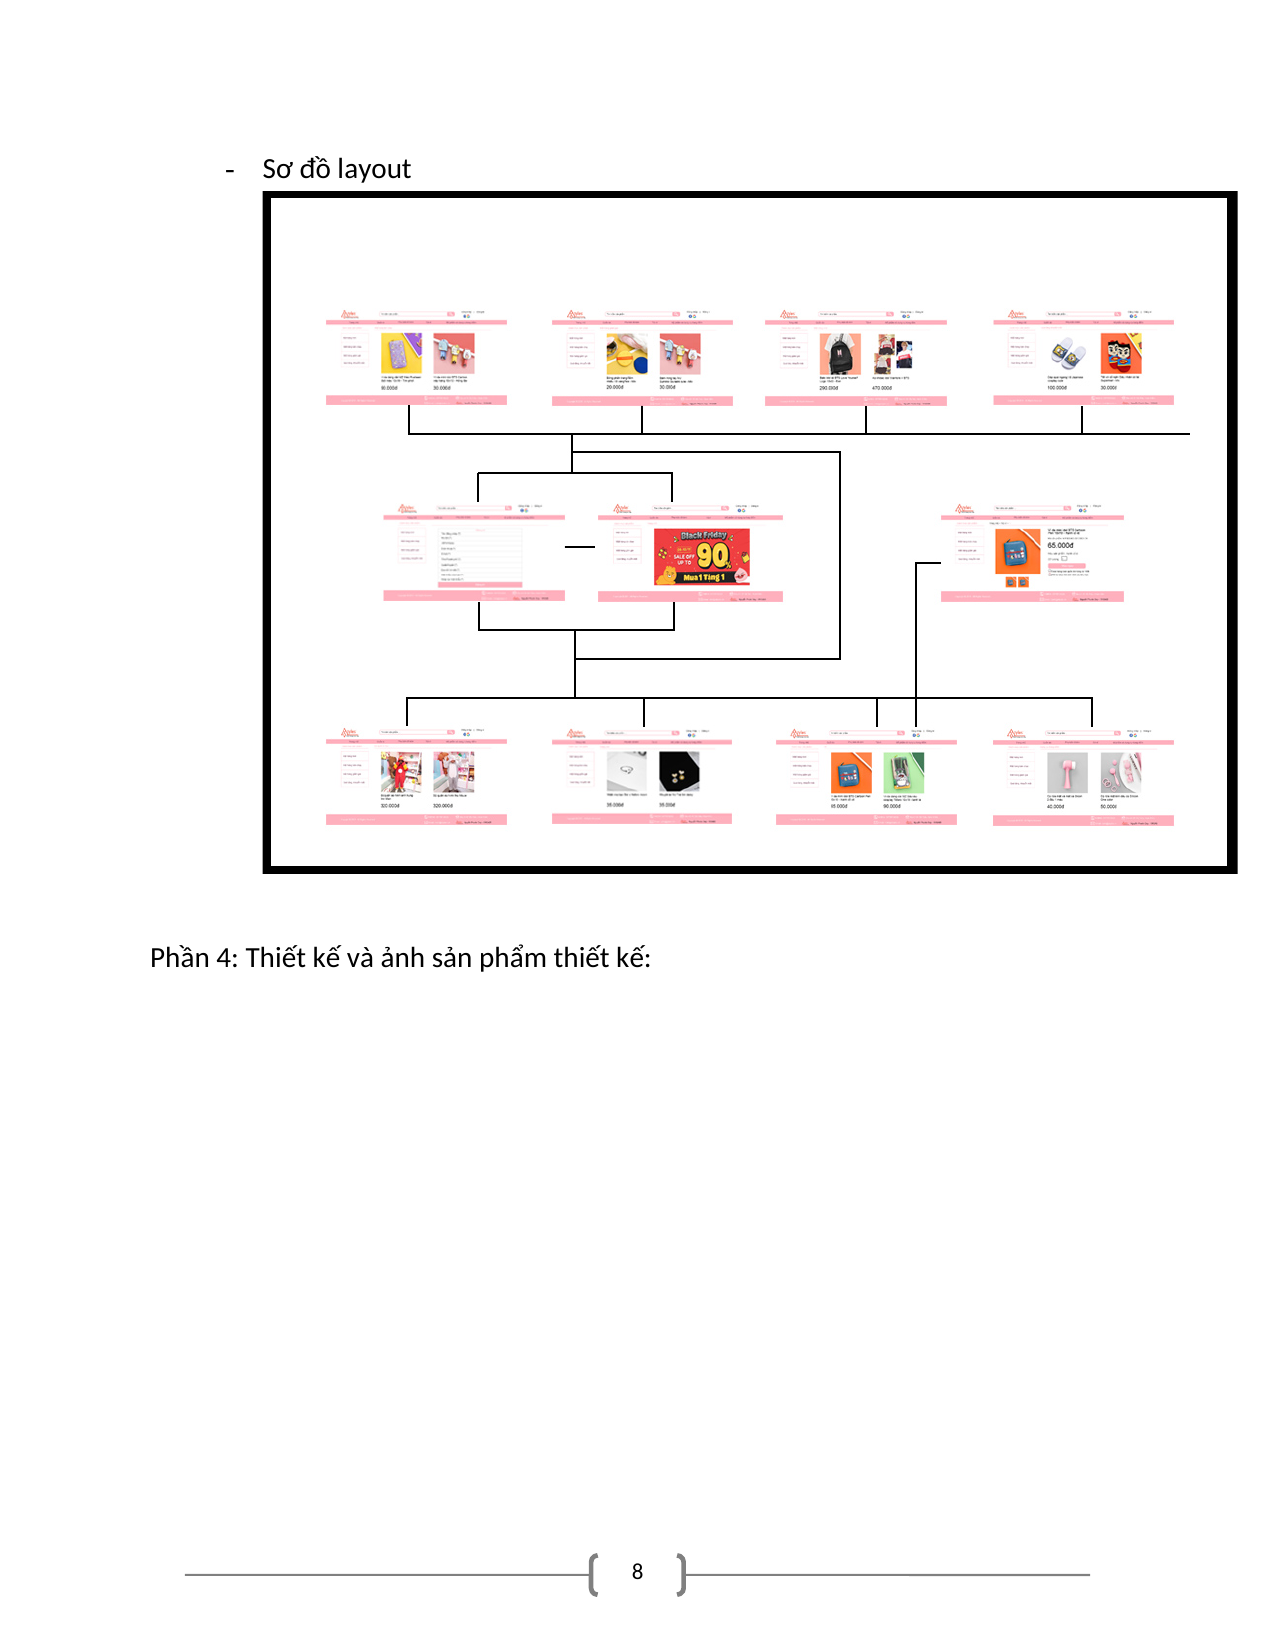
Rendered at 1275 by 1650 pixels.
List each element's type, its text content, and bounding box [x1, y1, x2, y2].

picture [262, 191, 1238, 874]
text Phần 4: Thiết kế và ảnh sản phẩm thiết kế: [150, 939, 1125, 975]
list Sơ đồ layout [225, 150, 1125, 186]
